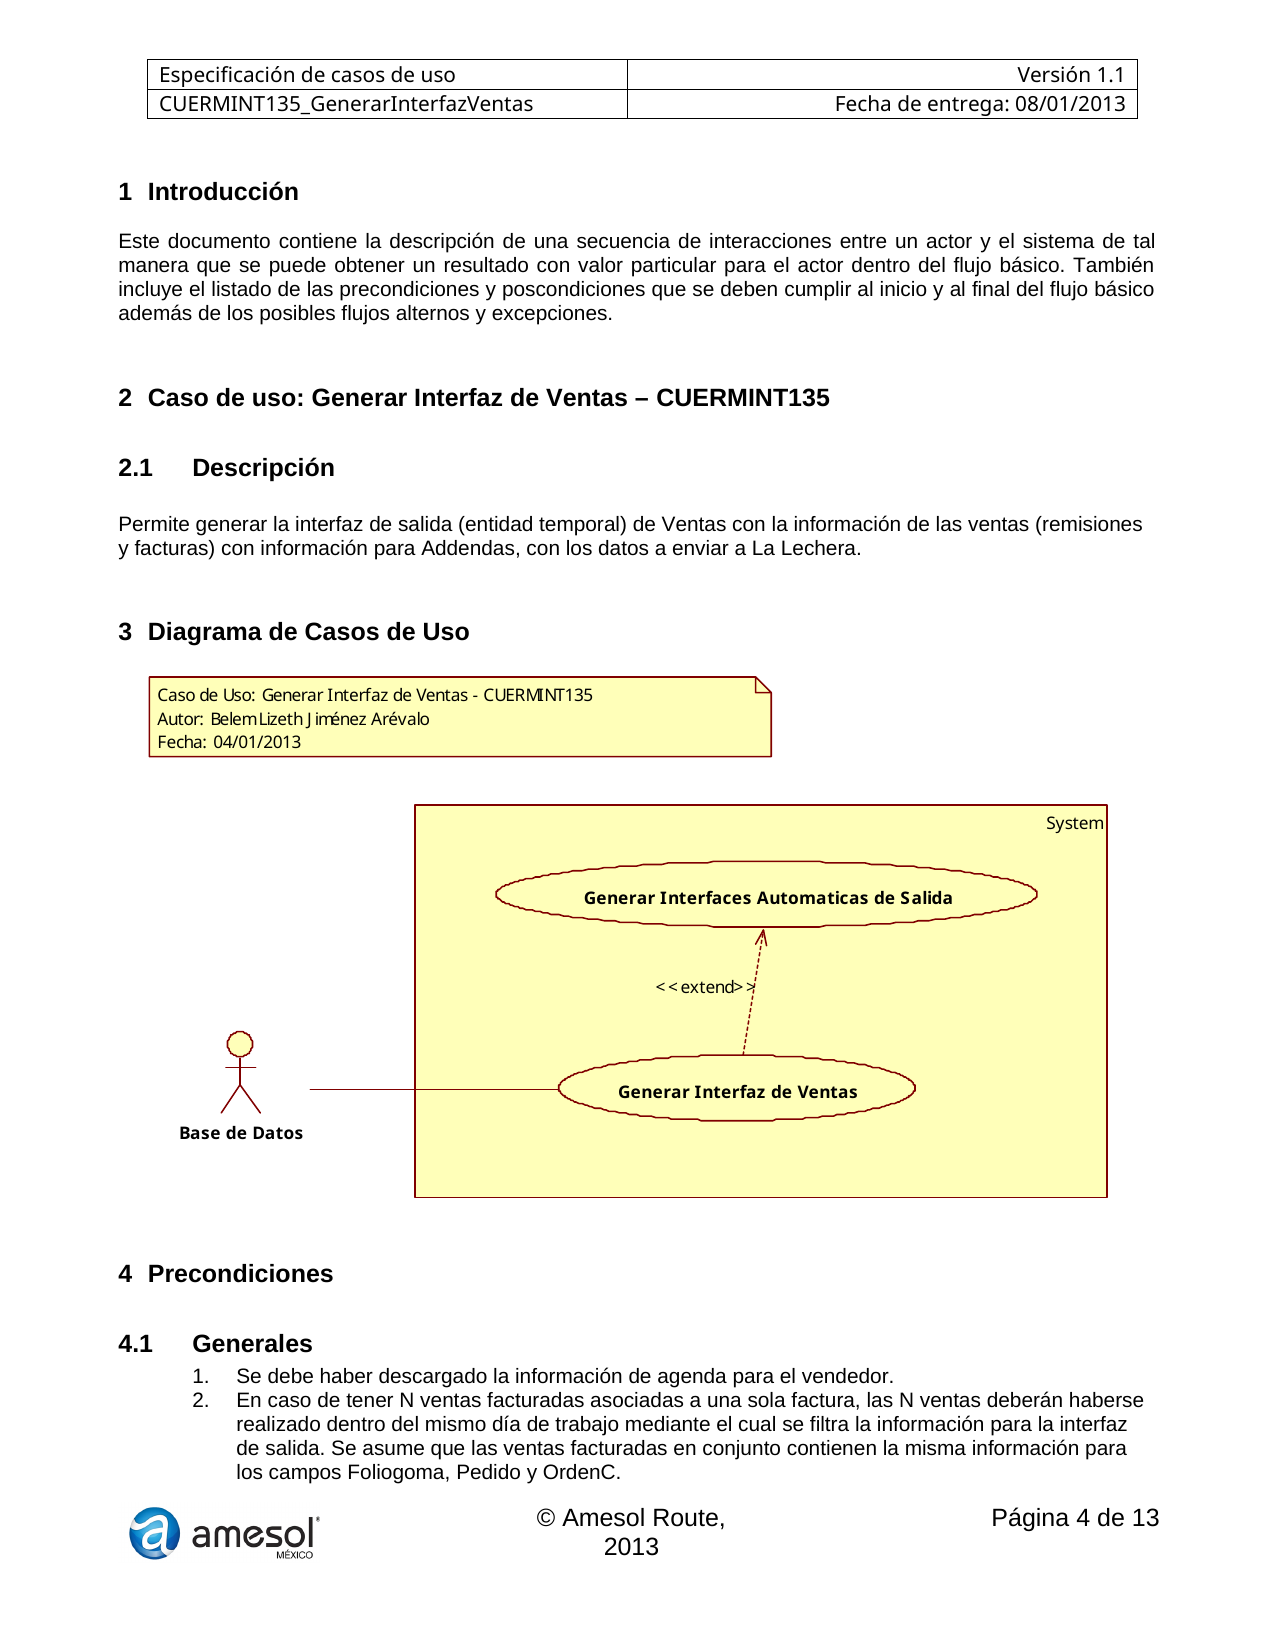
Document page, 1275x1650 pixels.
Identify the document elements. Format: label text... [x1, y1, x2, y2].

list En caso de tener N ventas facturadas asociadas a una sola factura, las N ventas deberán haberse realizado dentro del mismo día de trabajo mediante el cual se filtra la información para la interfaz de salida. Se asume que las ventas facturadas en conjunto contienen la misma información para los campos Foliogoma, Pedido y OrdenC. [192, 1388, 1157, 1484]
subtitle Descripción [118, 453, 1157, 481]
text Este documento contiene la descripción de una secuencia de interacciones entre un actor y el sistema de tal manera que se puede obtener un resultado con valor particular para el actor dentro del flujo básico. También incluye el listado de las precondiciones y poscondiciones que se deben cumplir al inicio y al final del flujo básico además de los posibles flujos alternos y excepciones. [118, 229, 1157, 325]
subtitle Introducción [118, 177, 1157, 205]
text Permite generar la interfaz de salida (entidad temporal) de Ventas con la información de las ventas (remisiones y facturas) con información para Addendas, con los datos a enviar a La Lechera. [118, 512, 1157, 559]
picture [118, 1502, 320, 1563]
subtitle Diagrama de Casos de Uso [118, 617, 1157, 646]
subtitle Precondiciones [118, 1259, 1157, 1288]
list Se debe haber descargado la información de agenda para el vendedor. [192, 1364, 1157, 1388]
subtitle Generales [118, 1329, 1157, 1358]
subtitle Caso de uso: Generar Interfaz de Ventas – CUERMINT135 [118, 383, 1157, 411]
